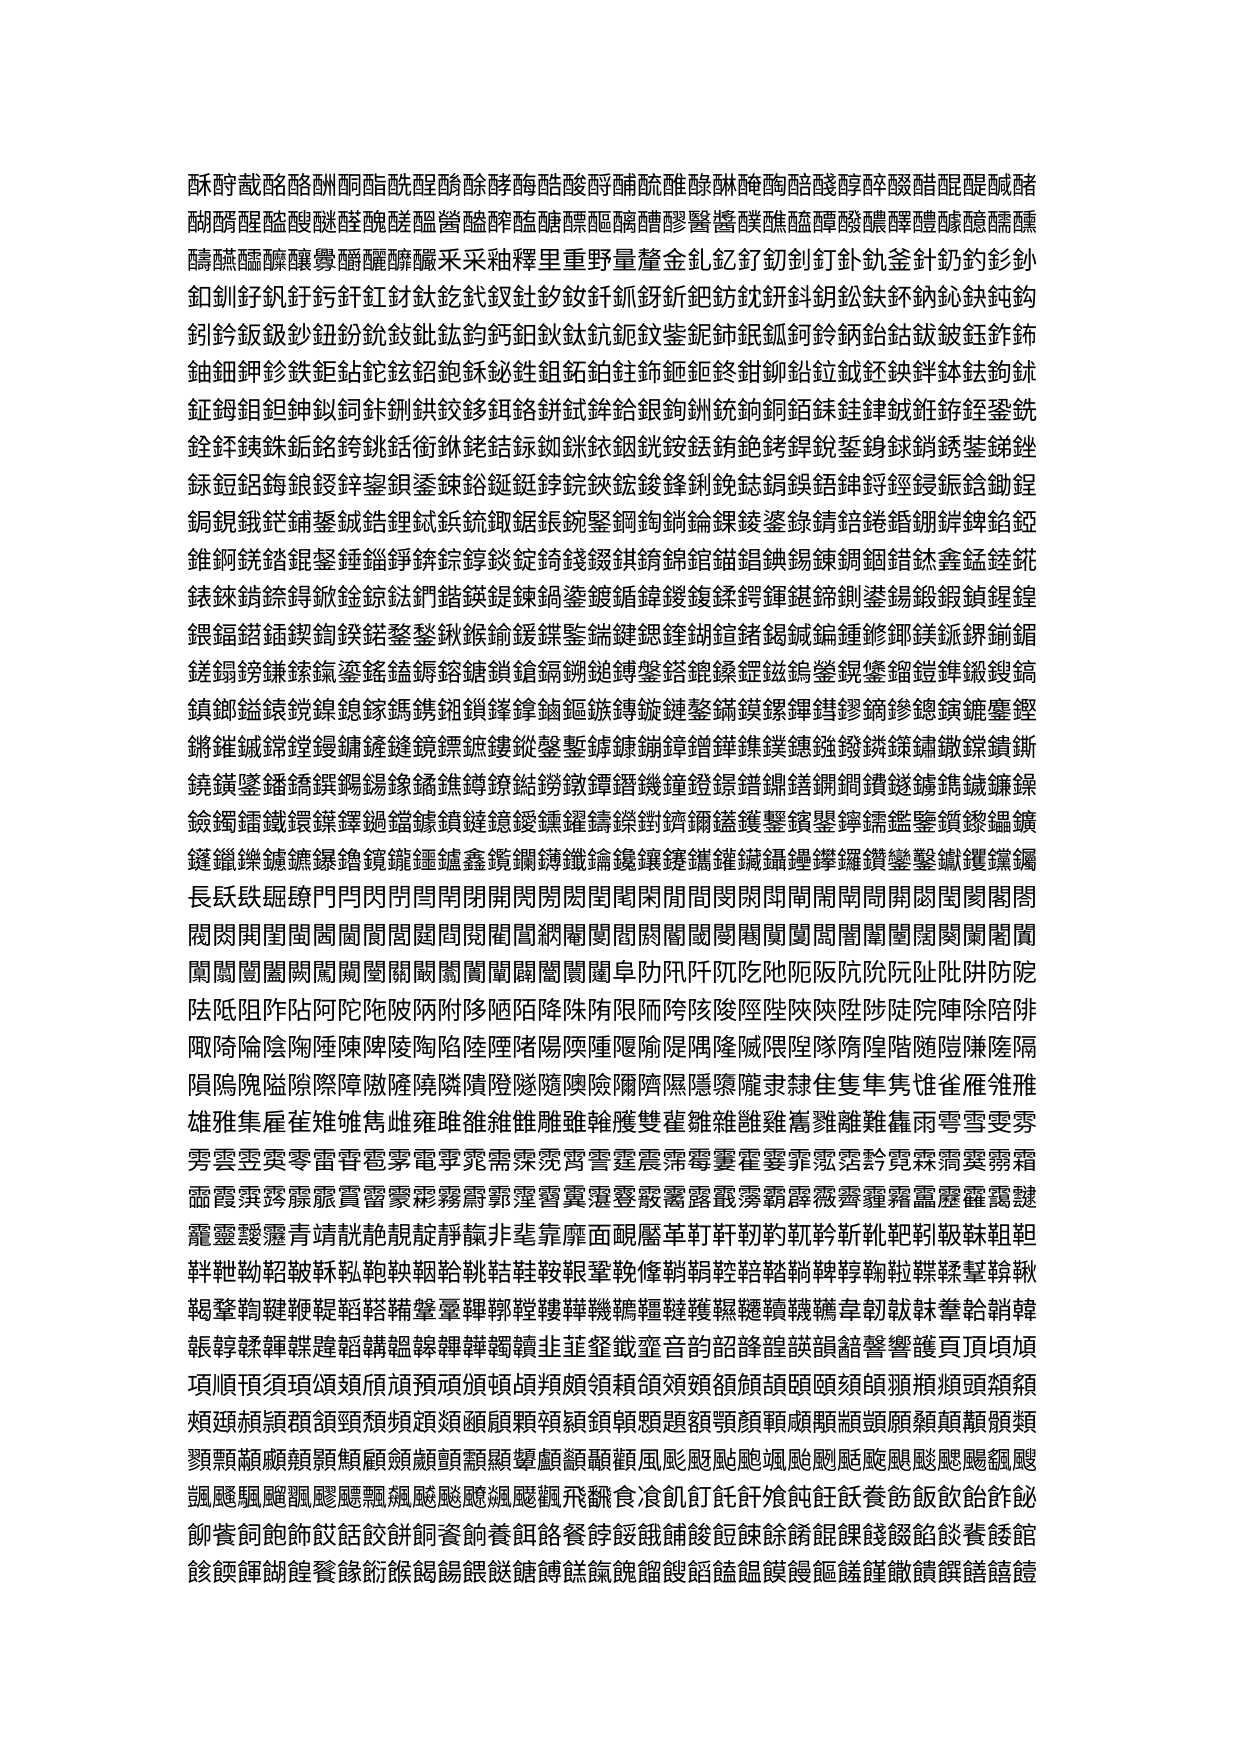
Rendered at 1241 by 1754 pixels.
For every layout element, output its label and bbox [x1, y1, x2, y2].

text [187, 164, 1053, 1589]
